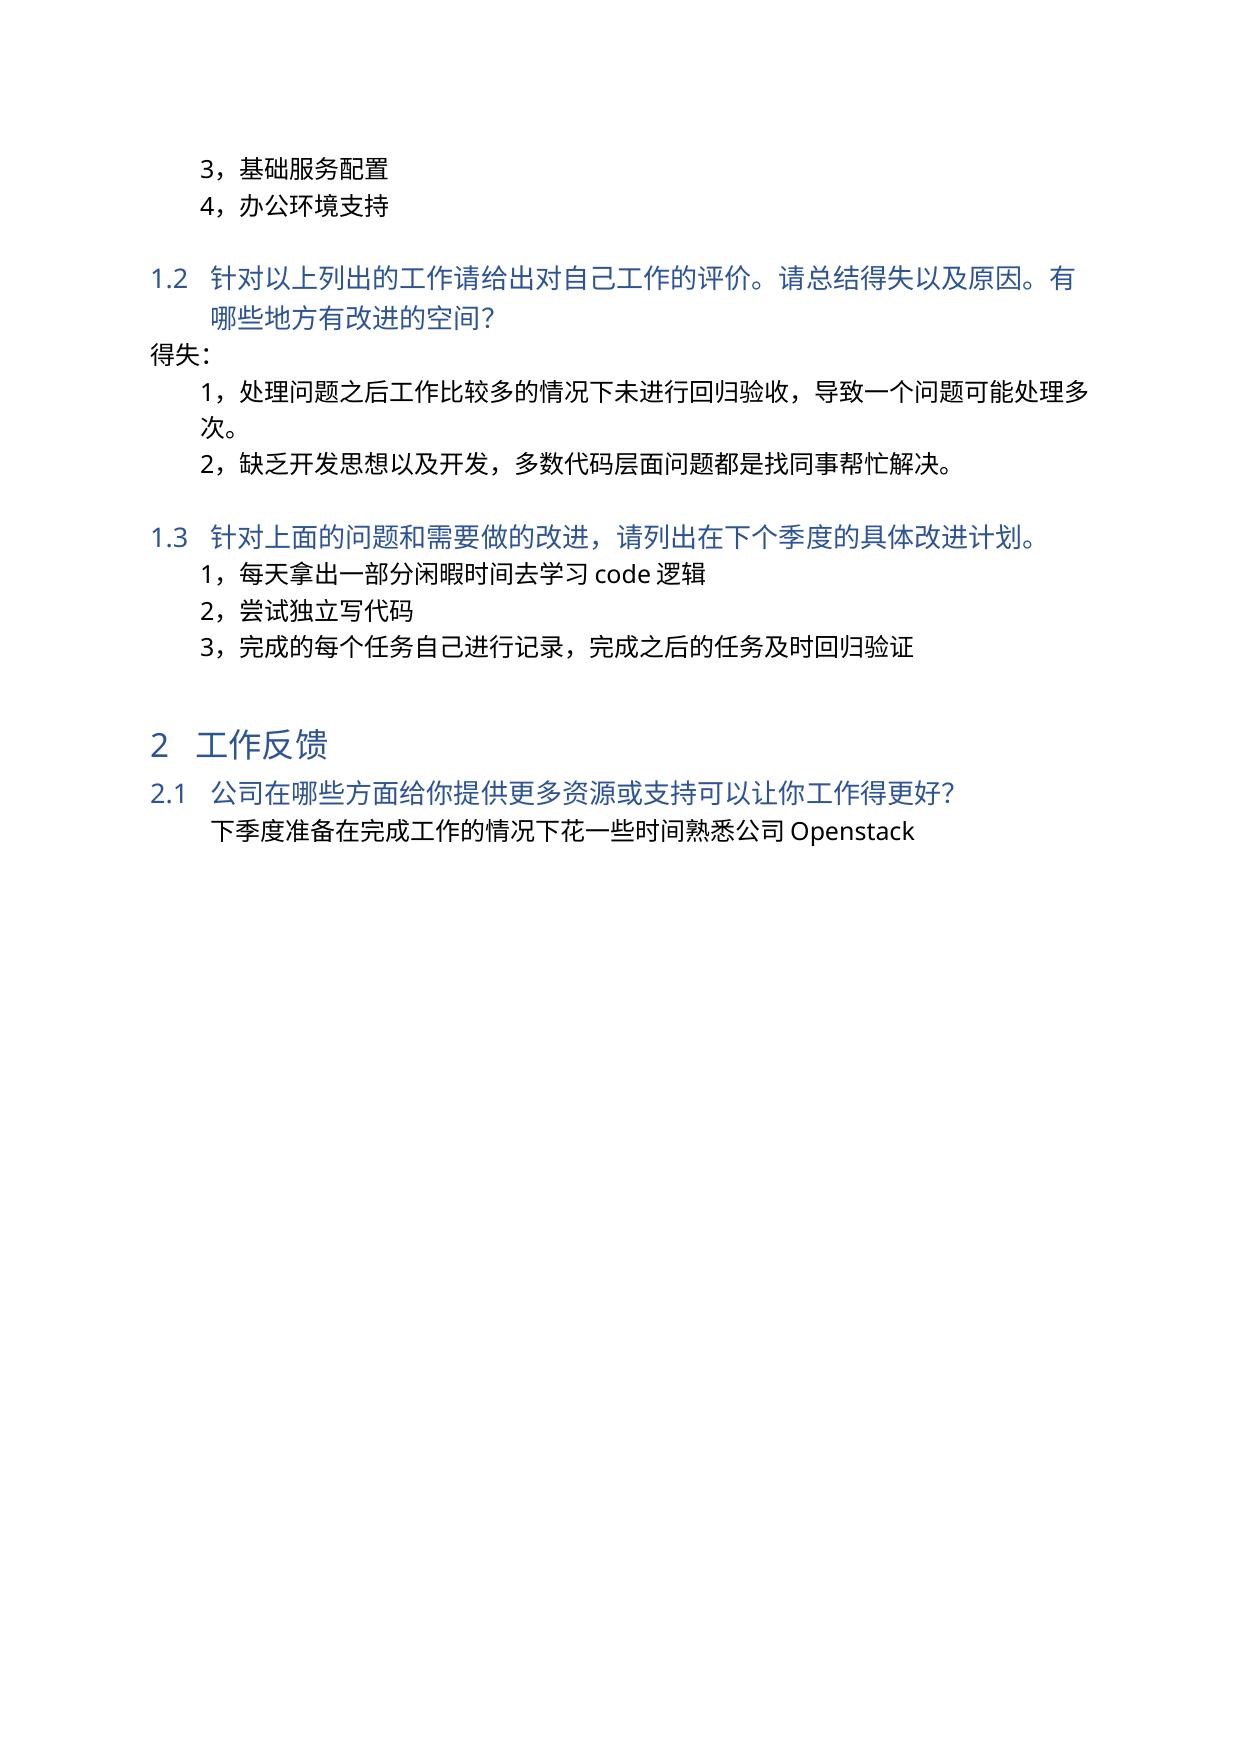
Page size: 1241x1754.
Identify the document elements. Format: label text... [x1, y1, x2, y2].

subtitle 针对上面的问题和需要做的改进，请列出在下个季度的具体改进计划。 [150, 516, 1090, 555]
subtitle 针对以上列出的工作请给出对自己工作的评价。请总结得失以及原因。有哪些地方有改进的空间？ [150, 257, 1090, 336]
subtitle 公司在哪些方面给你提供更多资源或支持可以让你工作得更好？ [150, 772, 1090, 811]
text 2，缺乏开发思想以及开发，多数代码层面问题都是找同事帮忙解决。 [200, 444, 1090, 481]
text 下季度准备在完成工作的情况下花一些时间熟悉公司Openstack [150, 811, 1090, 847]
text 3，完成的每个任务自己进行记录，完成之后的任务及时回归验证 [200, 627, 1090, 664]
text 3，基础服务配置 [200, 150, 1090, 186]
text 1，每天拿出一部分闲暇时间去学习code逻辑 [200, 555, 1090, 591]
text 得失： [150, 336, 1090, 372]
subtitle 工作反馈 [150, 719, 1090, 768]
text 4，办公环境支持 [200, 186, 1090, 222]
text 1，处理问题之后工作比较多的情况下未进行回归验收，导致一个问题可能处理多次。 [200, 372, 1090, 444]
text 2，尝试独立写代码 [200, 591, 1090, 627]
